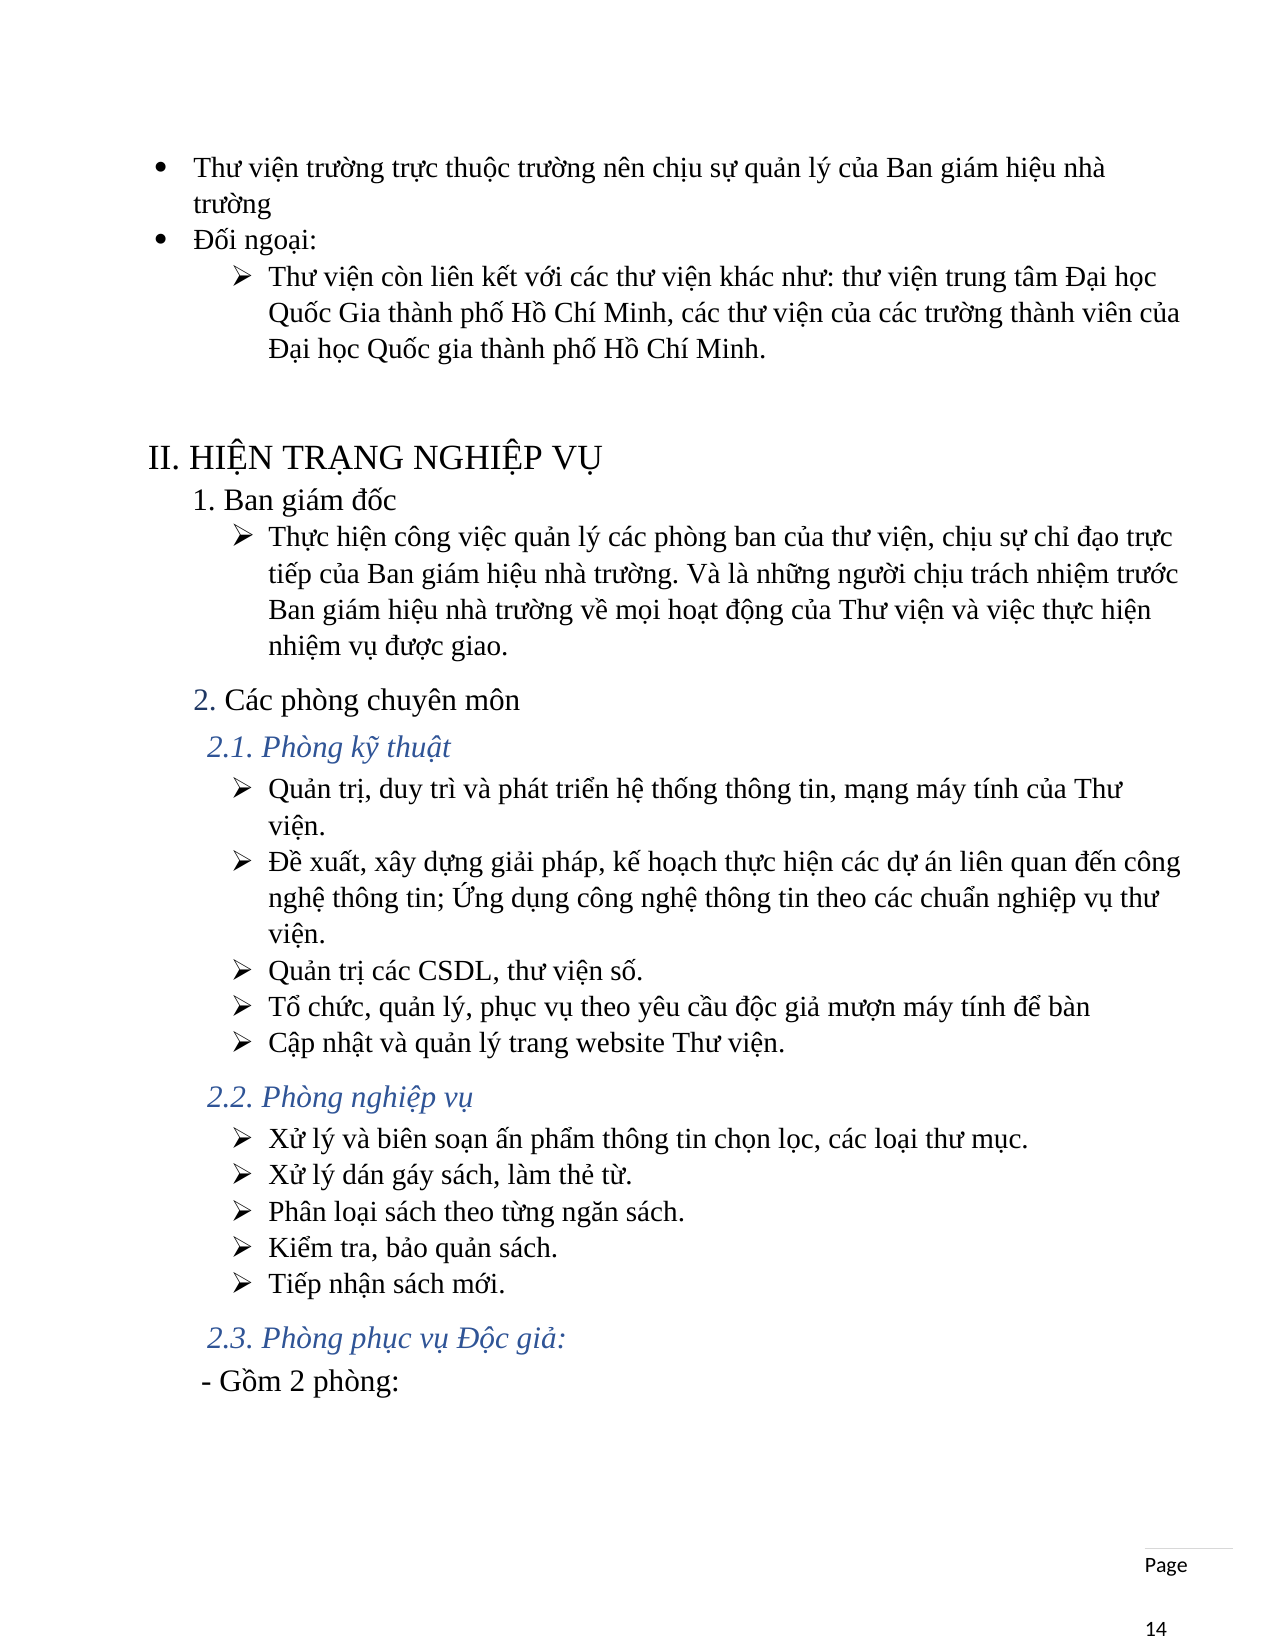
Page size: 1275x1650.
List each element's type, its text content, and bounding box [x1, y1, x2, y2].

subtitle 2. Các phòng chuyên môn [118, 681, 1186, 717]
list Quản trị các CSDL, thư viện số. [231, 953, 1186, 986]
list Kiểm tra, bảo quản sách. [231, 1230, 1186, 1263]
subtitle 2.3. Phòng phục vụ Độc giả: [118, 1319, 1186, 1355]
list Xử lý và biên soạn ấn phẩm thông tin chọn lọc, các loại thư mục. [231, 1121, 1186, 1155]
list Đối ngoại: [156, 222, 1186, 256]
list 1. Ban giám đốc [192, 481, 1186, 517]
list II. HIỆN TRẠNG NGHIỆP VỤ [148, 437, 1186, 477]
list Thư viện còn liên kết với các thư viện khác như: thư viện trung tâm Đại học Quốc Gia thành phố Hồ Chí Minh, các thư viện của các trường thành viên của Đại học Quốc gia thành phố Hồ Chí Minh. [231, 259, 1186, 364]
list Cập nhật và quản lý trang website Thư viện. [231, 1025, 1186, 1059]
subtitle 2.2. Phòng nghiệp vụ [118, 1078, 1186, 1114]
list Thư viện trường trực thuộc trường nên chịu sự quản lý của Ban giám hiệu nhà trường [156, 150, 1186, 220]
list Phân loại sách theo từng ngăn sách. [231, 1194, 1186, 1227]
list Thực hiện công việc quản lý các phòng ban của thư viện, chịu sự chỉ đạo trực tiếp của Ban giám hiệu nhà trường. Và là những người chịu trách nhiệm trước Ban giám hiệu nhà trường về mọi hoạt động của Thư viện và việc thực hiện nhiệm vụ được giao. [231, 519, 1186, 662]
list Xử lý dán gáy sách, làm thẻ từ. [231, 1157, 1186, 1191]
list Đề xuất, xây dựng giải pháp, kế hoạch thực hiện các dự án liên quan đến công nghệ thông tin; Ứng dụng công nghệ thông tin theo các chuẩn nghiệp vụ thư viện. [231, 844, 1186, 950]
text - Gồm 2 phòng: [118, 1362, 1186, 1398]
list Tiếp nhận sách mới. [231, 1266, 1186, 1300]
subtitle 2.1. Phòng kỹ thuật [118, 728, 1186, 764]
list Quản trị, duy trì và phát triển hệ thống thông tin, mạng máy tính của Thư viện. [231, 772, 1186, 841]
list Tổ chức, quản lý, phục vụ theo yêu cầu độc giả mượn máy tính để bàn [231, 989, 1186, 1022]
